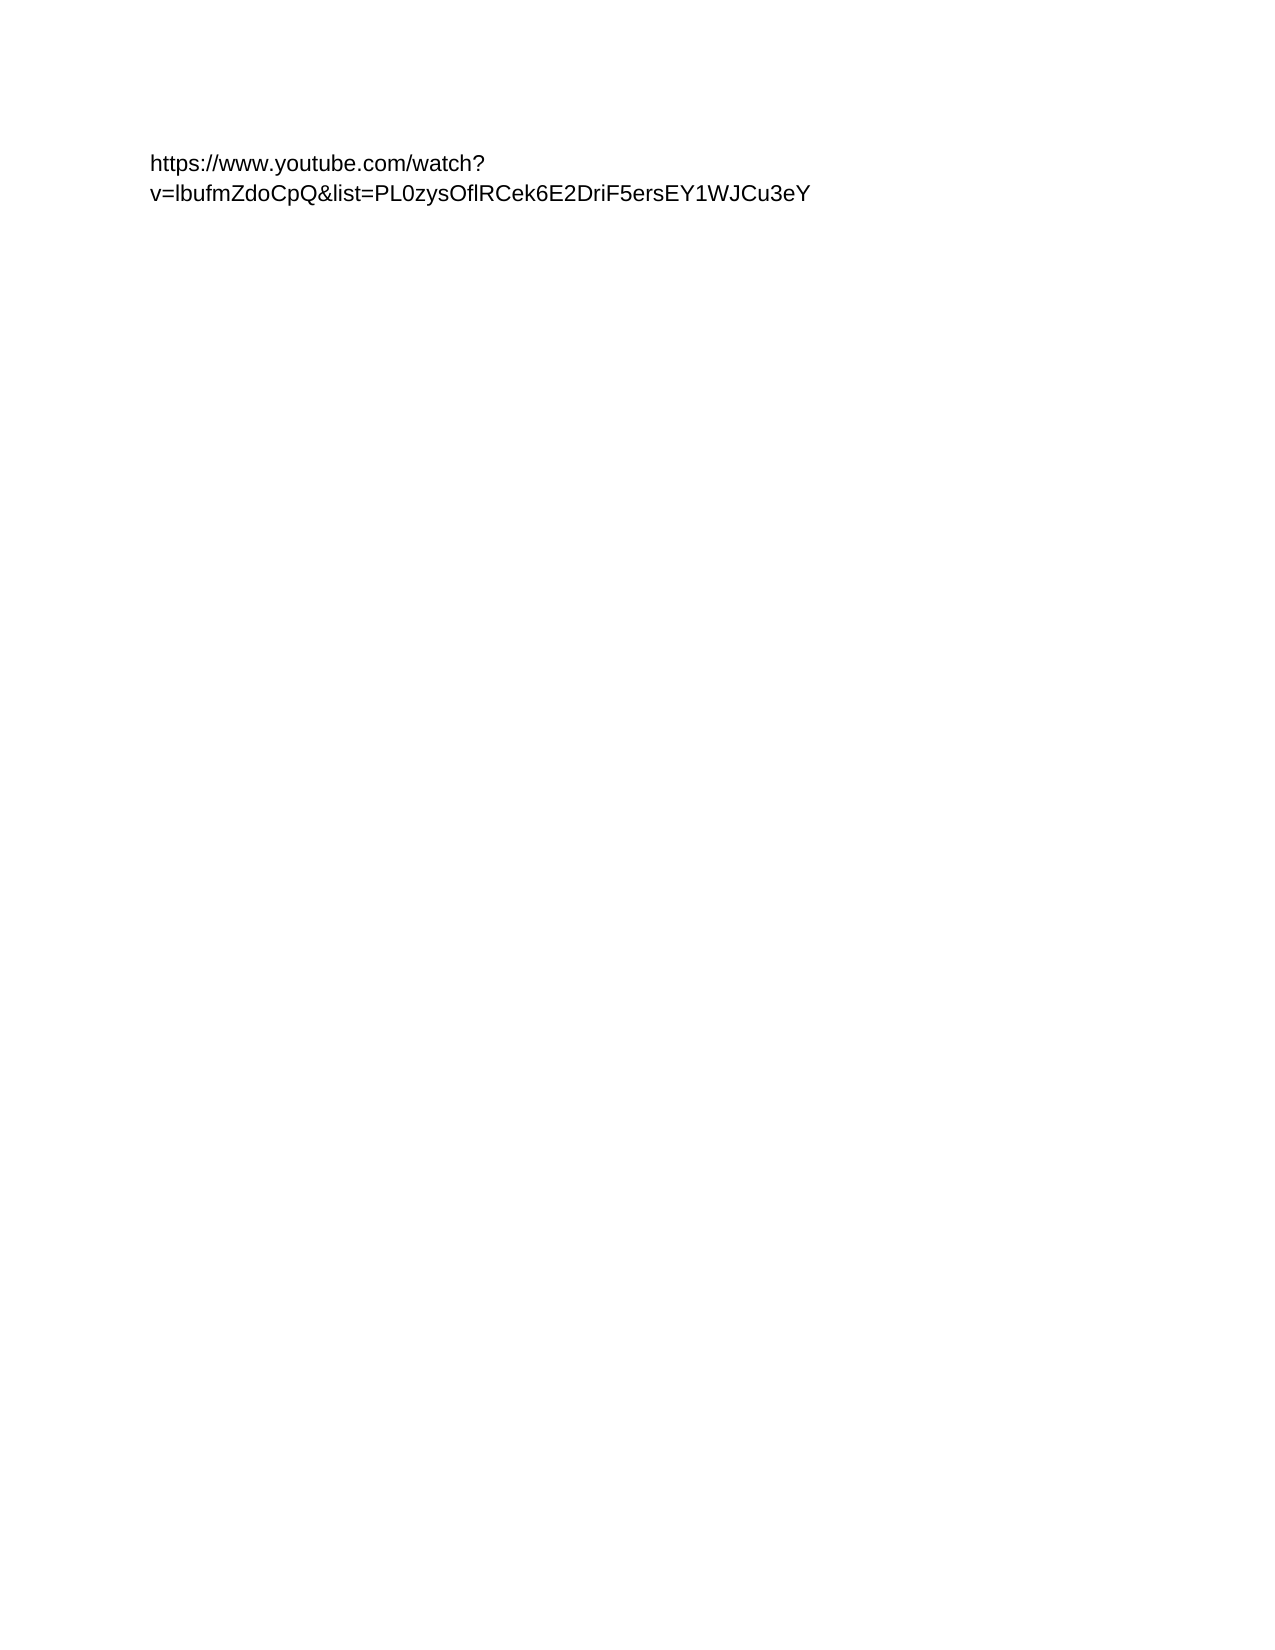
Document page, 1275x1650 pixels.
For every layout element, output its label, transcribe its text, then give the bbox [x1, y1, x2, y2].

text https://www.youtube.com/watch?v=lbufmZdoCpQ&list=PL0zysOflRCek6E2DriF5ersEY1WJCu3eY [150, 150, 1125, 207]
